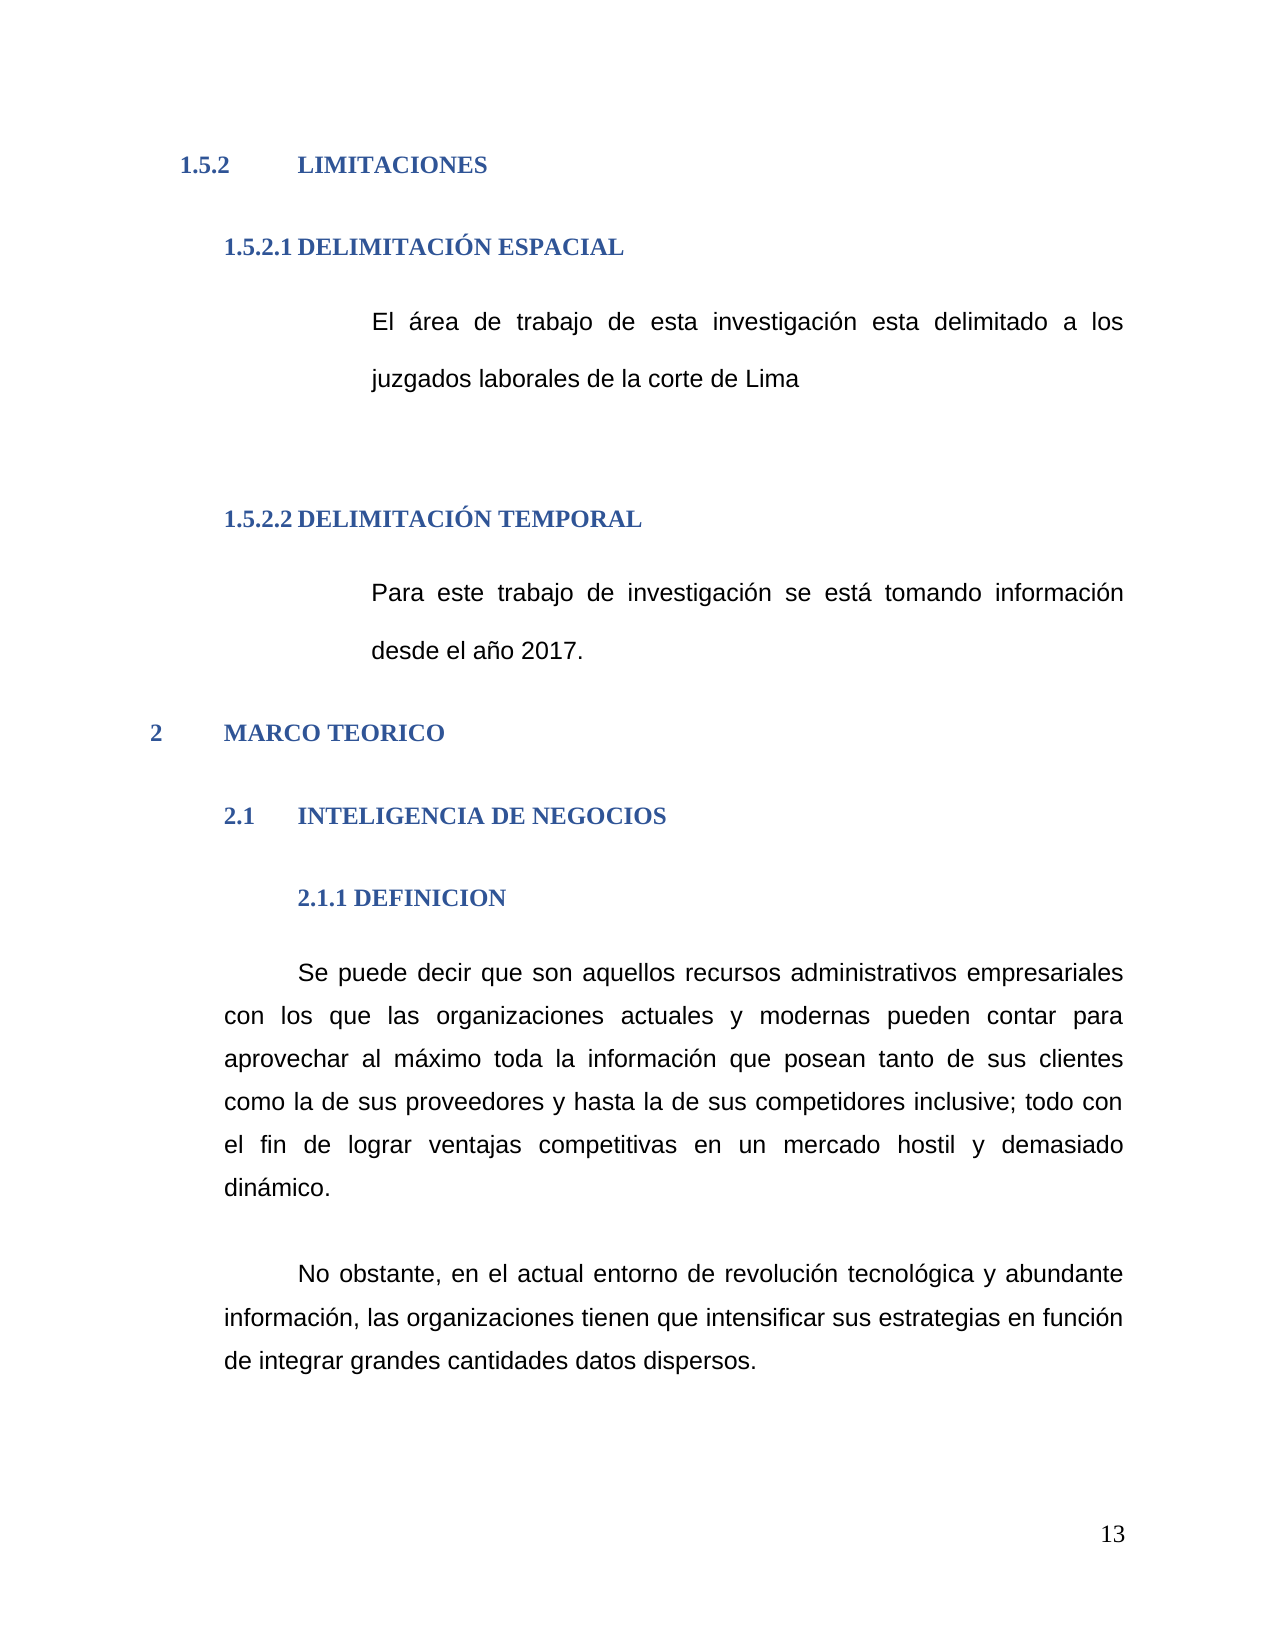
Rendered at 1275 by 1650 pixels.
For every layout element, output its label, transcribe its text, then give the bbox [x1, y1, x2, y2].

subtitle 1.5.2 LIMITACIONES [179, 150, 1125, 179]
subtitle 1.5.2.1 DELIMITACIÓN ESPACIAL [224, 232, 1125, 261]
text El área de trabajo de esta investigación esta delimitado a los juzgados laborales de la corte de Lima [372, 307, 1125, 393]
subtitle 2.1 INTELIGENCIA DE NEGOCIOS [224, 801, 1125, 829]
subtitle 2.1.1 DEFINICION [297, 883, 1125, 912]
subtitle 1.5.2.2 DELIMITACIÓN TEMPORAL [224, 504, 1125, 533]
text Para este trabajo de investigación se está tomando información desde el año 2017. [371, 578, 1125, 664]
text Se puede decir que son aquellos recursos administrativos empresariales con los que las organizaciones actuales y modernas pueden contar para aprovechar al máximo toda la información que posean tanto de sus clientes como la de sus proveedores y hasta la de sus competidores inclusive; todo con el fin de lograr ventajas competitivas en un mercado hostil y demasiado dinámico. [224, 957, 1125, 1202]
text No obstante, en el actual entorno de revolución tecnológica y abundante información, las organizaciones tienen que intensificar sus estrategias en función de integrar grandes cantidades datos dispersos. [224, 1259, 1125, 1374]
subtitle 2 MARCO TEORICO [150, 718, 1125, 747]
